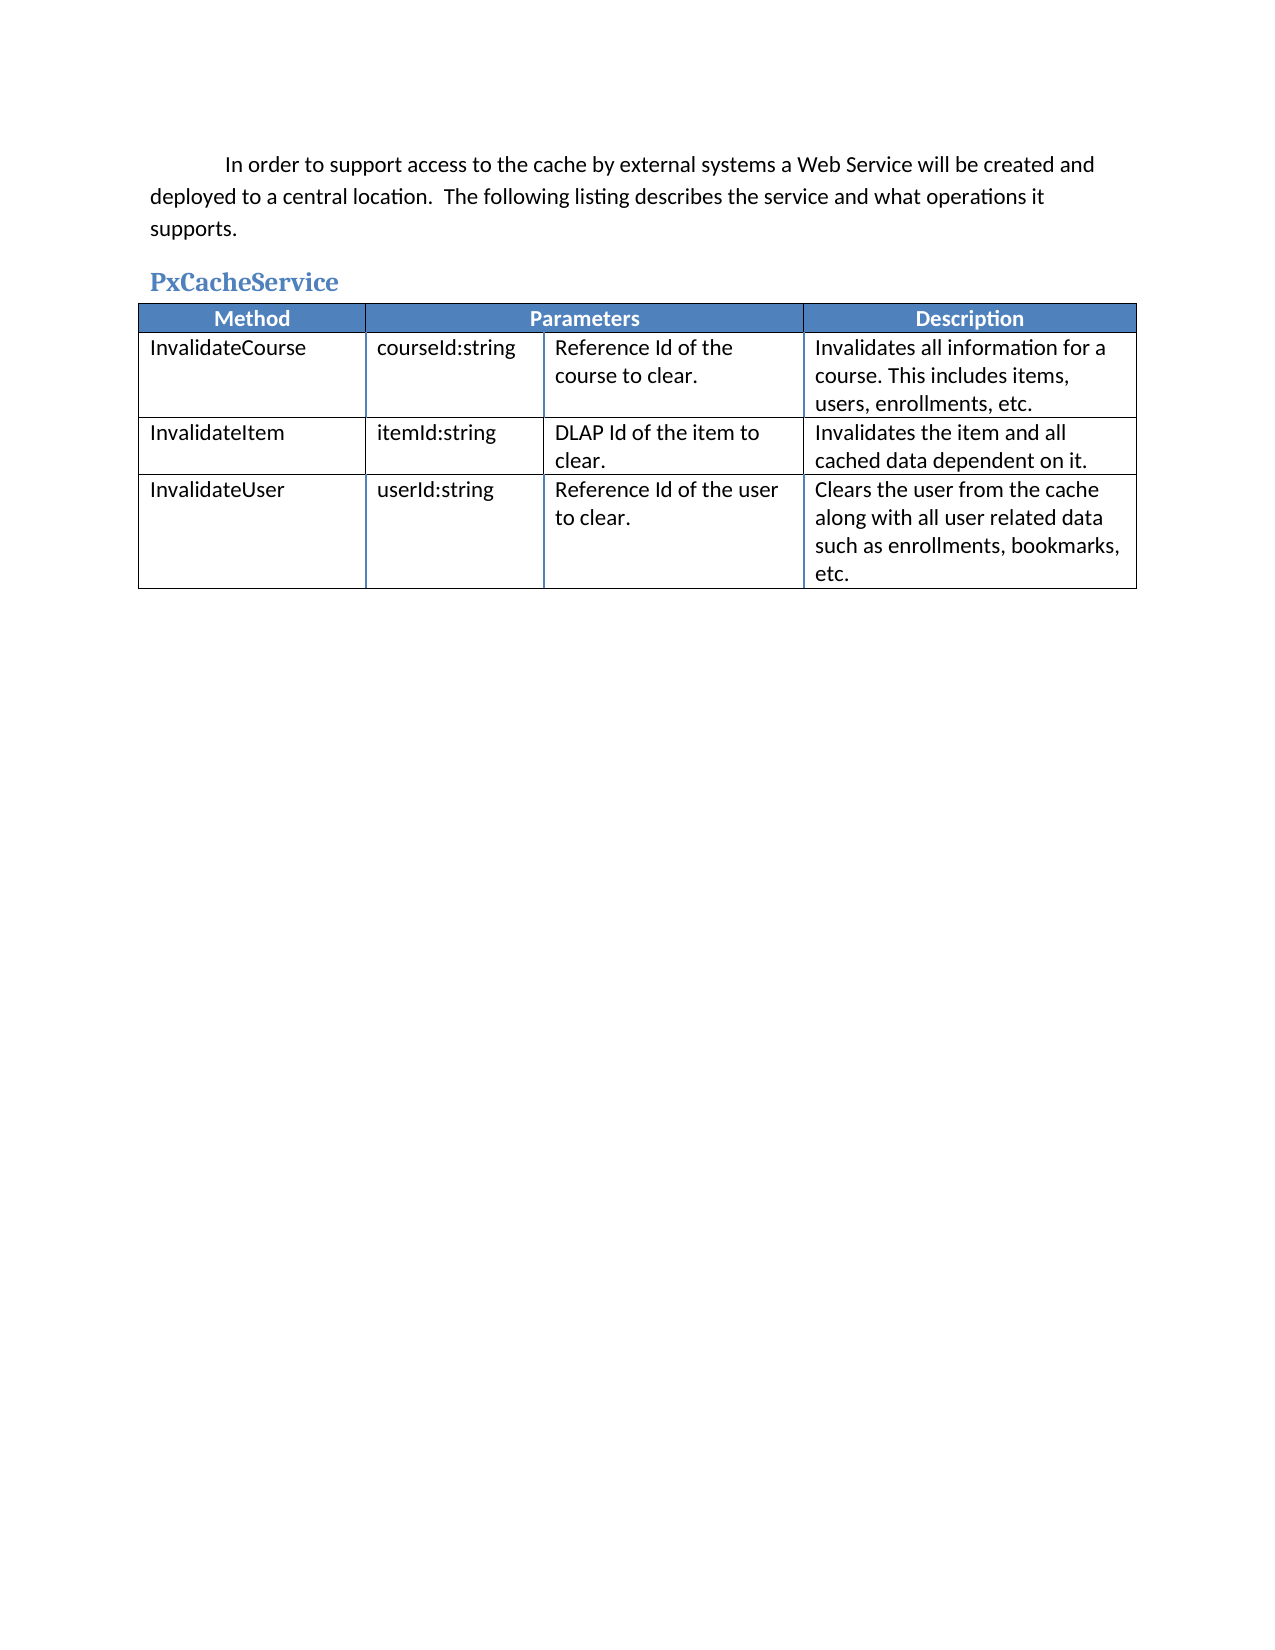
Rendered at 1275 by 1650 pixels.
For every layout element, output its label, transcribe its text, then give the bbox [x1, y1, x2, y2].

subtitle PxCacheService [150, 267, 1125, 298]
table_cell Clears the user from the cache along with all user related data such as enrollments, bookmarks, etc. [805, 475, 1136, 587]
table_cell Invalidates all information for a course. This includes items, users, enrollments, etc. [805, 333, 1136, 417]
table_cell courseId:string [367, 333, 543, 417]
table_cell Reference Id of the user to clear. [545, 475, 803, 587]
table_cell InvalidateUser [139, 475, 365, 587]
table_cell DLAP Id of the item to clear. [544, 418, 803, 474]
table_cell itemId:string [366, 418, 543, 474]
table_cell InvalidateItem [139, 418, 365, 474]
table_cell InvalidateCourse [139, 333, 365, 417]
table_cell userId:string [367, 475, 543, 587]
table_cell Invalidates the item and all cached data dependent on it. [804, 418, 1136, 474]
table_header Parameters [366, 304, 803, 332]
table_header Method [139, 304, 365, 332]
table_header Description [804, 304, 1136, 332]
table_cell Reference Id of the course to clear. [545, 333, 803, 417]
text In order to support access to the cache by external systems a Web Service will be created and deployed to a central location. The following listing describes the service and what operations it supports. [150, 150, 1125, 242]
